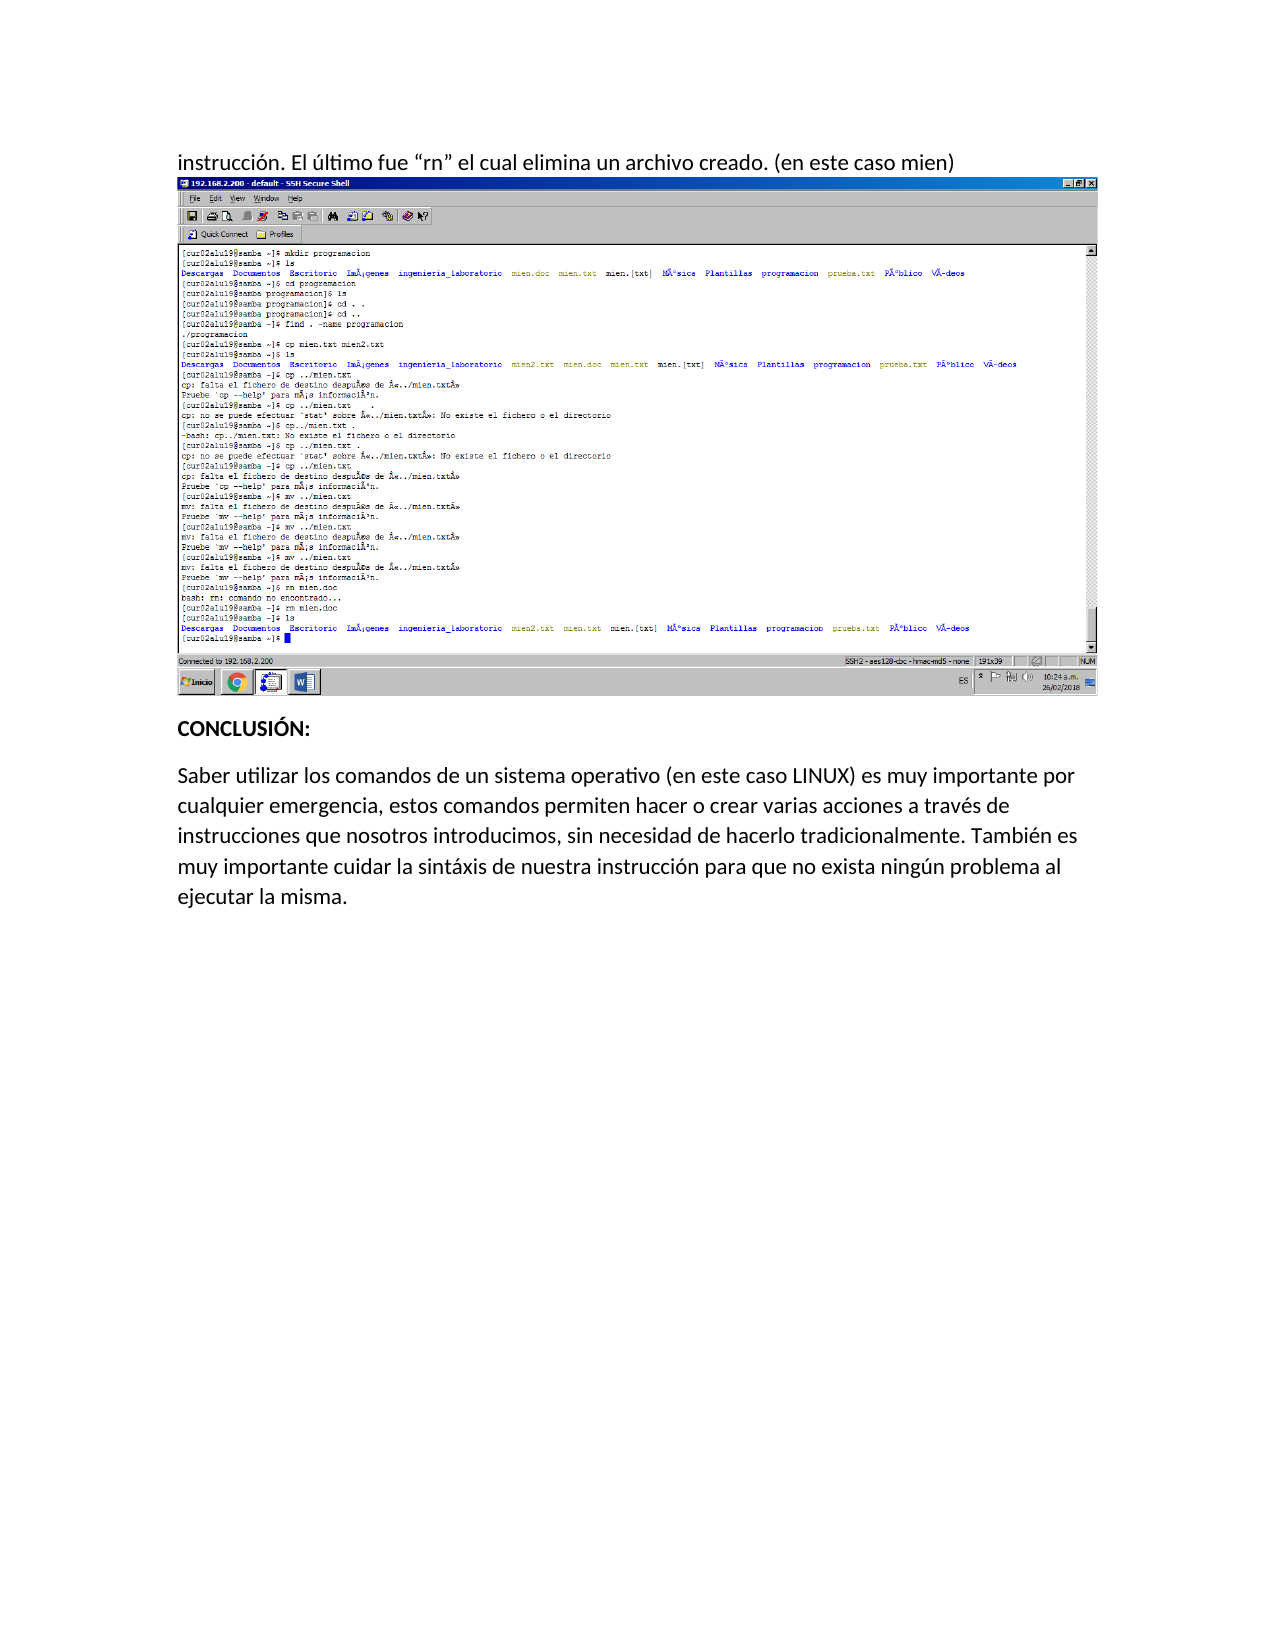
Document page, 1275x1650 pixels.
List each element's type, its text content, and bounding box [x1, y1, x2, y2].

text Saber utilizar los comandos de un sistema operativo (en este caso LINUX) es muy importante por cualquier emergencia, estos comandos permiten hacer o crear varias acciones a través de instrucciones que nosotros introducimos, sin necesidad de hacerlo tradicionalmente. También es muy importante cuidar la sintáxis de nuestra instrucción para que no exista ningún problema al ejecutar la misma. [177, 761, 1098, 910]
text CONCLUSIÓN: [177, 714, 1098, 742]
picture [177, 177, 1098, 696]
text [177, 148, 1098, 177]
